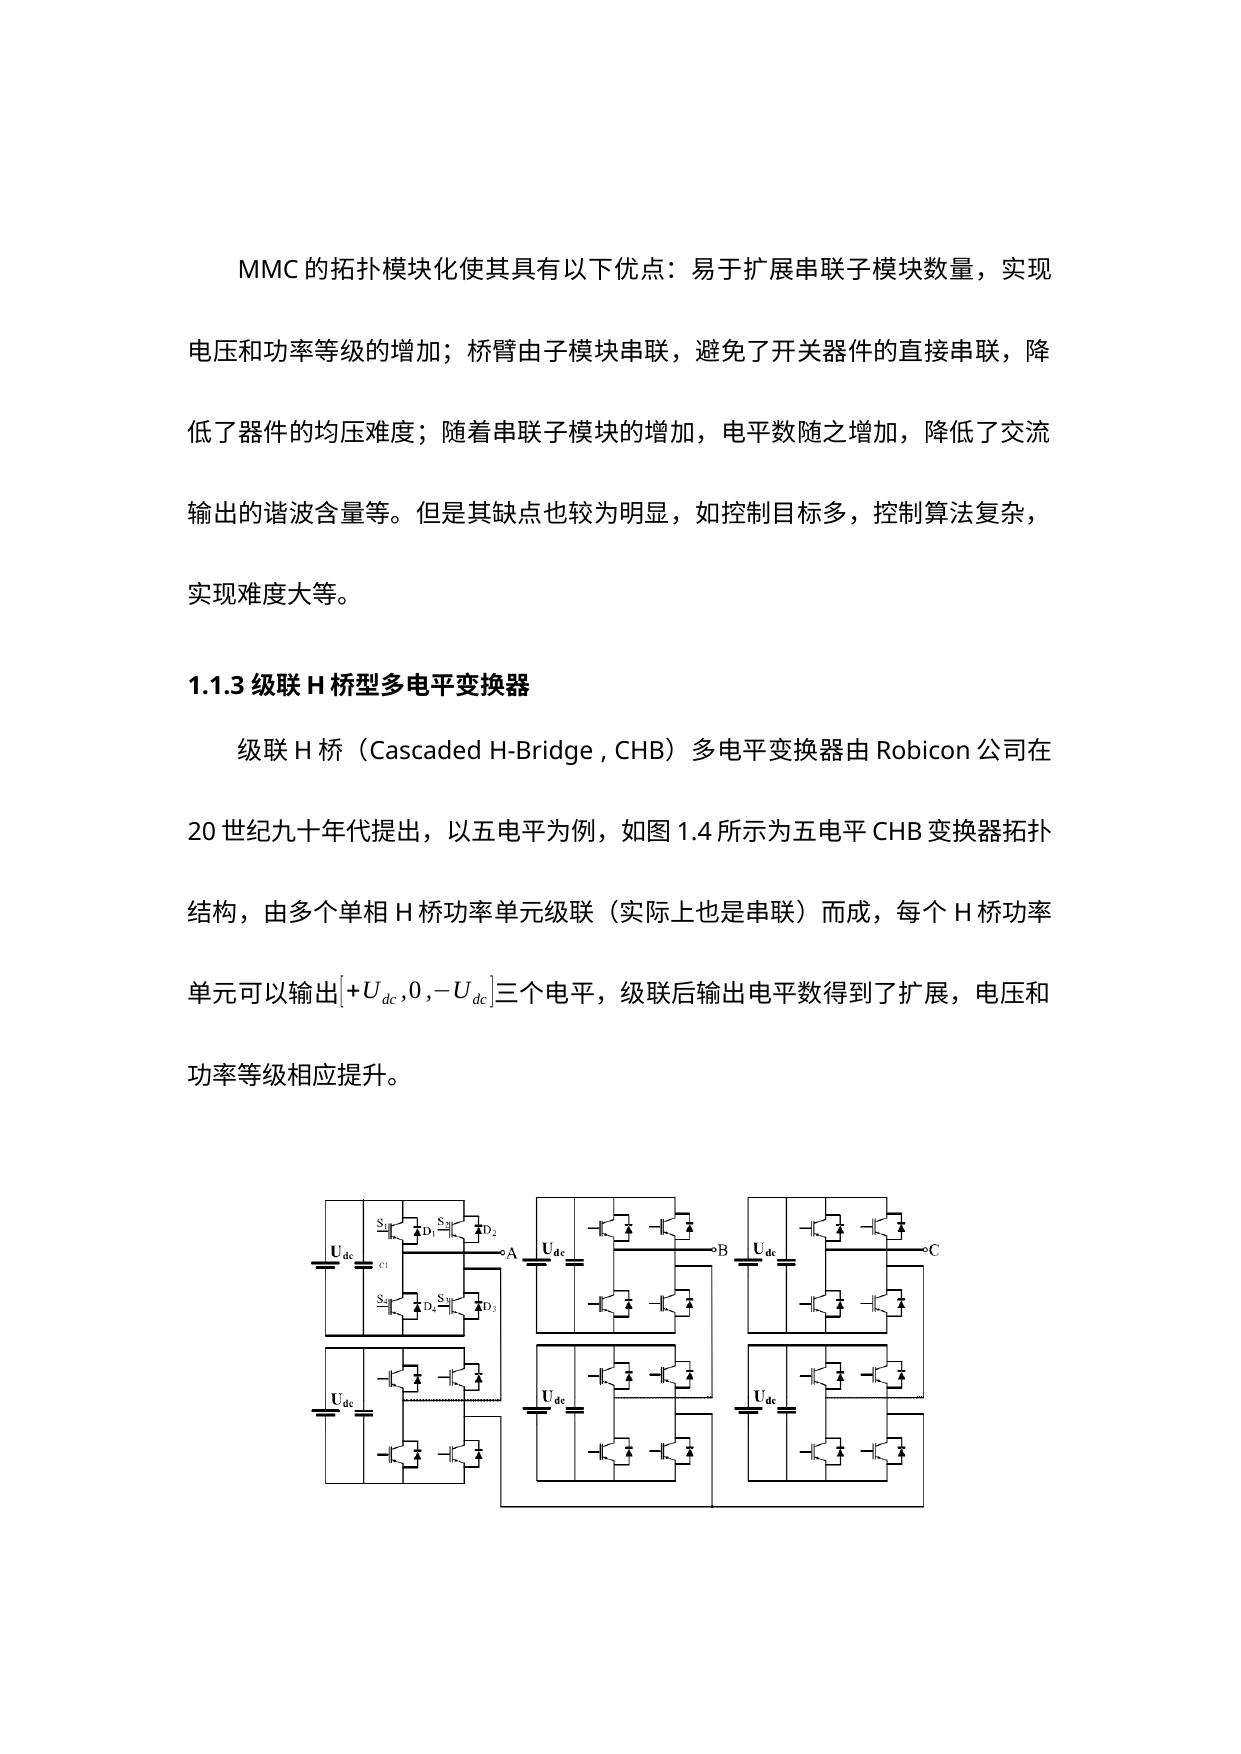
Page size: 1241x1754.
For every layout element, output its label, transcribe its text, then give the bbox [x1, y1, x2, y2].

text MMC的拓扑模块化使其具有以下优点：易于扩展串联子模块数量，实现电压和功率等级的增加；桥臂由子模块串联，避免了开关器件的直接串联，降低了器件的均压难度；随着串联子模块的增加，电平数随之增加，降低了交流输出的谐波含量等。但是其缺点也较为明显，如控制目标多，控制算法复杂，实现难度大等。 [187, 235, 1053, 625]
picture [292, 1188, 948, 1517]
subtitle 1.1.3 级联H桥型多电平变换器 [187, 651, 1053, 716]
text 级联H桥（Cascaded H-Bridge , CHB）多电平变换器由Robicon公司在20世纪九十年代提出，以五电平为例，如图1.4所示为五电平CHB变换器拓扑结构，由多个单相H桥功率单元级联（实际上也是串联）而成，每个H桥功率单元可以输出三个电平，级联后输出电平数得到了扩展，电压和功率等级相应提升。 [187, 716, 1053, 1106]
